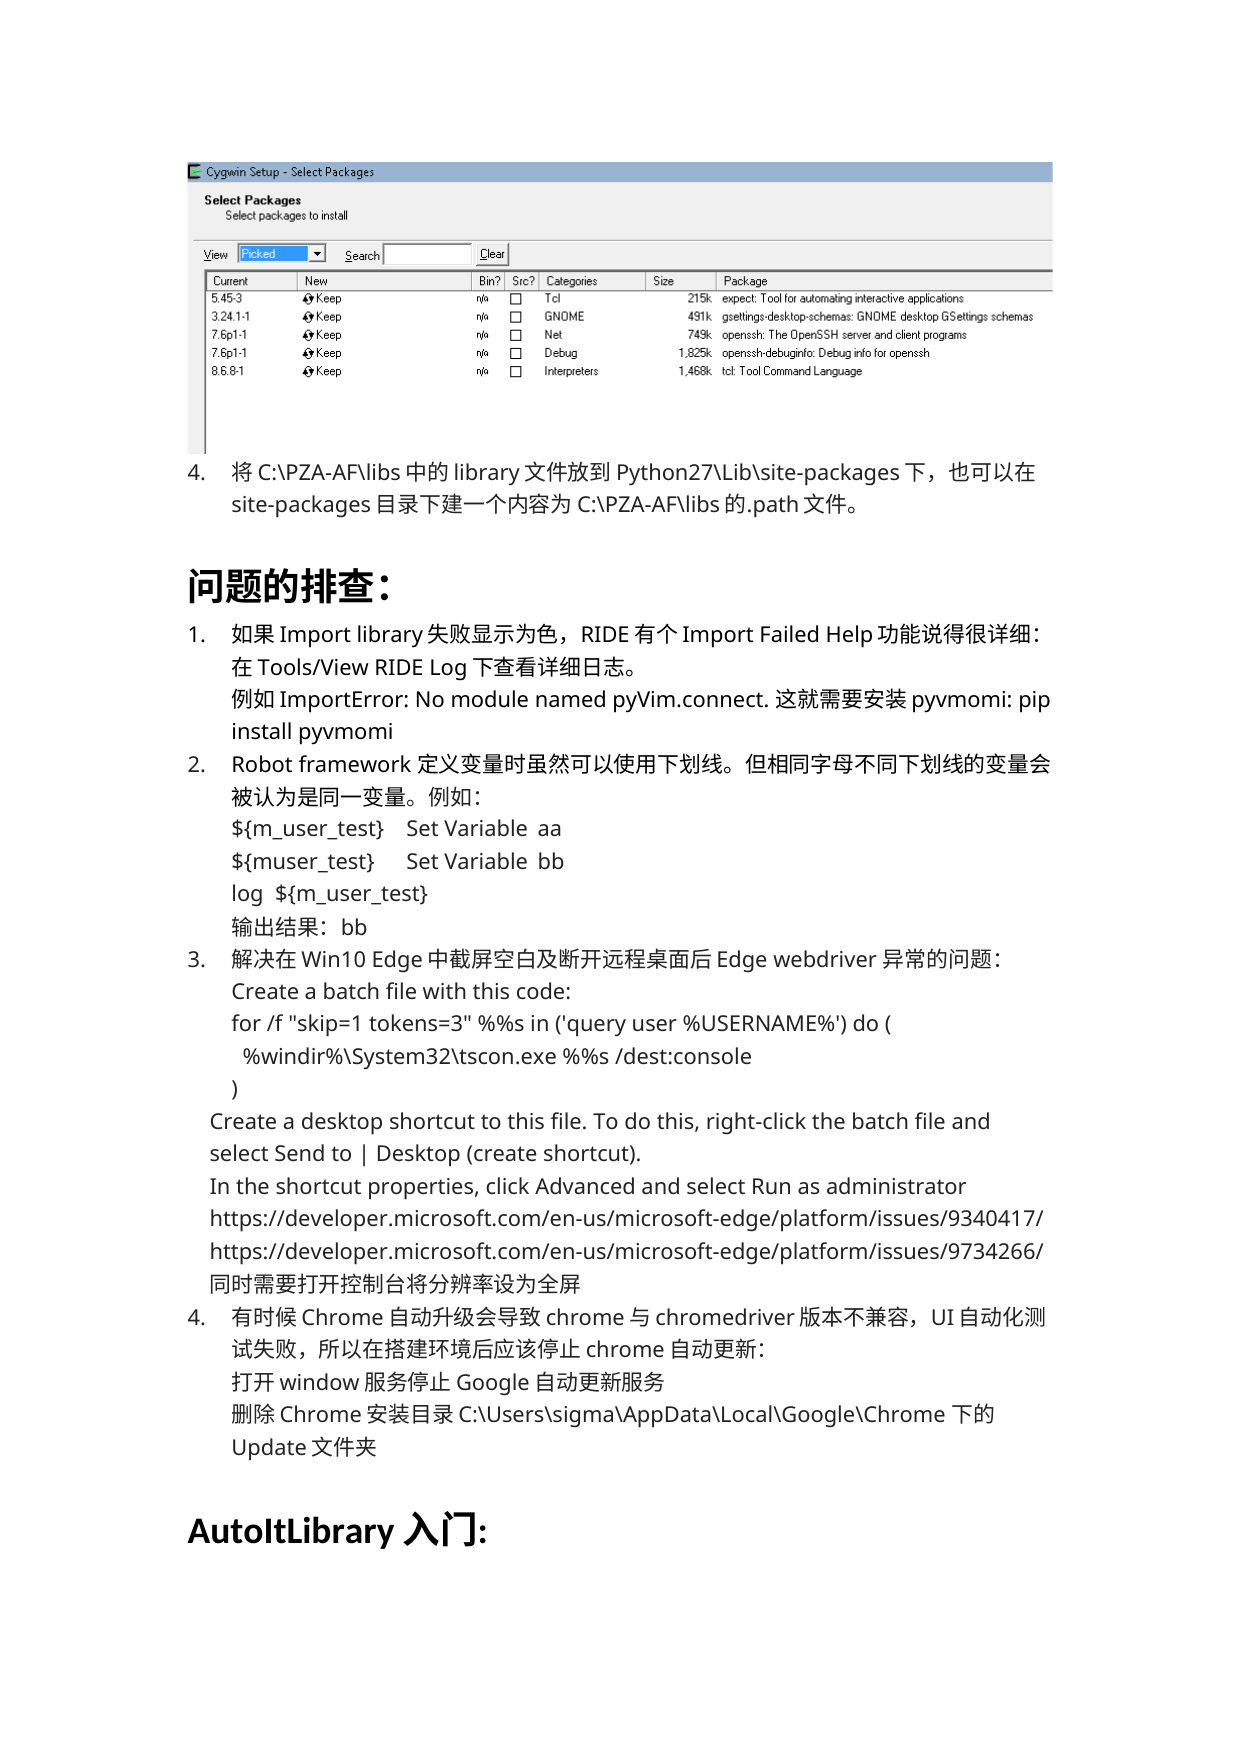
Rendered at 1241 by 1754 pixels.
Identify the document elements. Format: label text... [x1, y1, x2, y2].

picture [187, 162, 1053, 454]
list 打开window服务停止Google自动更新服务 [231, 1364, 1053, 1397]
text 同时需要打开控制台将分辨率设为全屏 [209, 1267, 1053, 1299]
list 解决在Win10 Edge中截屏空白及断开远程桌面后Edge webdriver 异常的问题：Create a batch file with this code: [187, 942, 1053, 1007]
list 有时候Chrome自动升级会导致chrome与chromedriver版本不兼容，UI自动化测试失败，所以在搭建环境后应该停止chrome自动更新： [187, 1299, 1053, 1364]
text In the shortcut properties, click Advanced and select Run as administrator [209, 1169, 1053, 1202]
text 问题的排查： [187, 552, 1053, 617]
list 例如ImportError: No module named pyVim.connect. 这就需要安装pyvmomi: pip install pyvmomi [231, 682, 1053, 747]
text https://developer.microsoft.com/en-us/microsoft-edge/platform/issues/9734266/ [209, 1234, 1053, 1267]
list 将C:\PZA-AF\libs中的library文件放到Python27\Lib\site-packages下，也可以在site-packages目录下建一个内容为C:\PZA-AF\libs的.path文件。 [187, 454, 1053, 519]
text ${muser_test} Set Variable bb [231, 844, 1053, 877]
text %windir%\System32\tscon.exe %%s /dest:console [231, 1039, 1053, 1072]
text ) [231, 1072, 1053, 1104]
text for /f "skip=1 tokens=3" %%s in ('query user %USERNAME%') do ( [231, 1007, 1053, 1039]
text https://developer.microsoft.com/en-us/microsoft-edge/platform/issues/9340417/ [209, 1202, 1053, 1234]
text 输出结果：bb [231, 909, 1053, 942]
list Robot framework 定义变量时虽然可以使用下划线。但相同字母不同下划线的变量会被认为是同一变量。例如： [187, 747, 1053, 812]
list 删除Chrome安装目录C:\Users\sigma\AppData\Local\Google\Chrome 下的Update文件夹 [231, 1397, 1053, 1462]
text ${m_user_test} Set Variable aa [231, 812, 1053, 844]
text log ${m_user_test} [231, 877, 1053, 909]
text AutoItLibrary入门: [187, 1494, 1053, 1559]
list 如果Import library失败显示为色，RIDE有个Import Failed Help功能说得很详细：在Tools/View RIDE Log下查看详细日志。 [187, 617, 1053, 682]
text Create a desktop shortcut to this file. To do this, right-click the batch file and select Send to | Desktop (create shortcut). [209, 1104, 1053, 1169]
